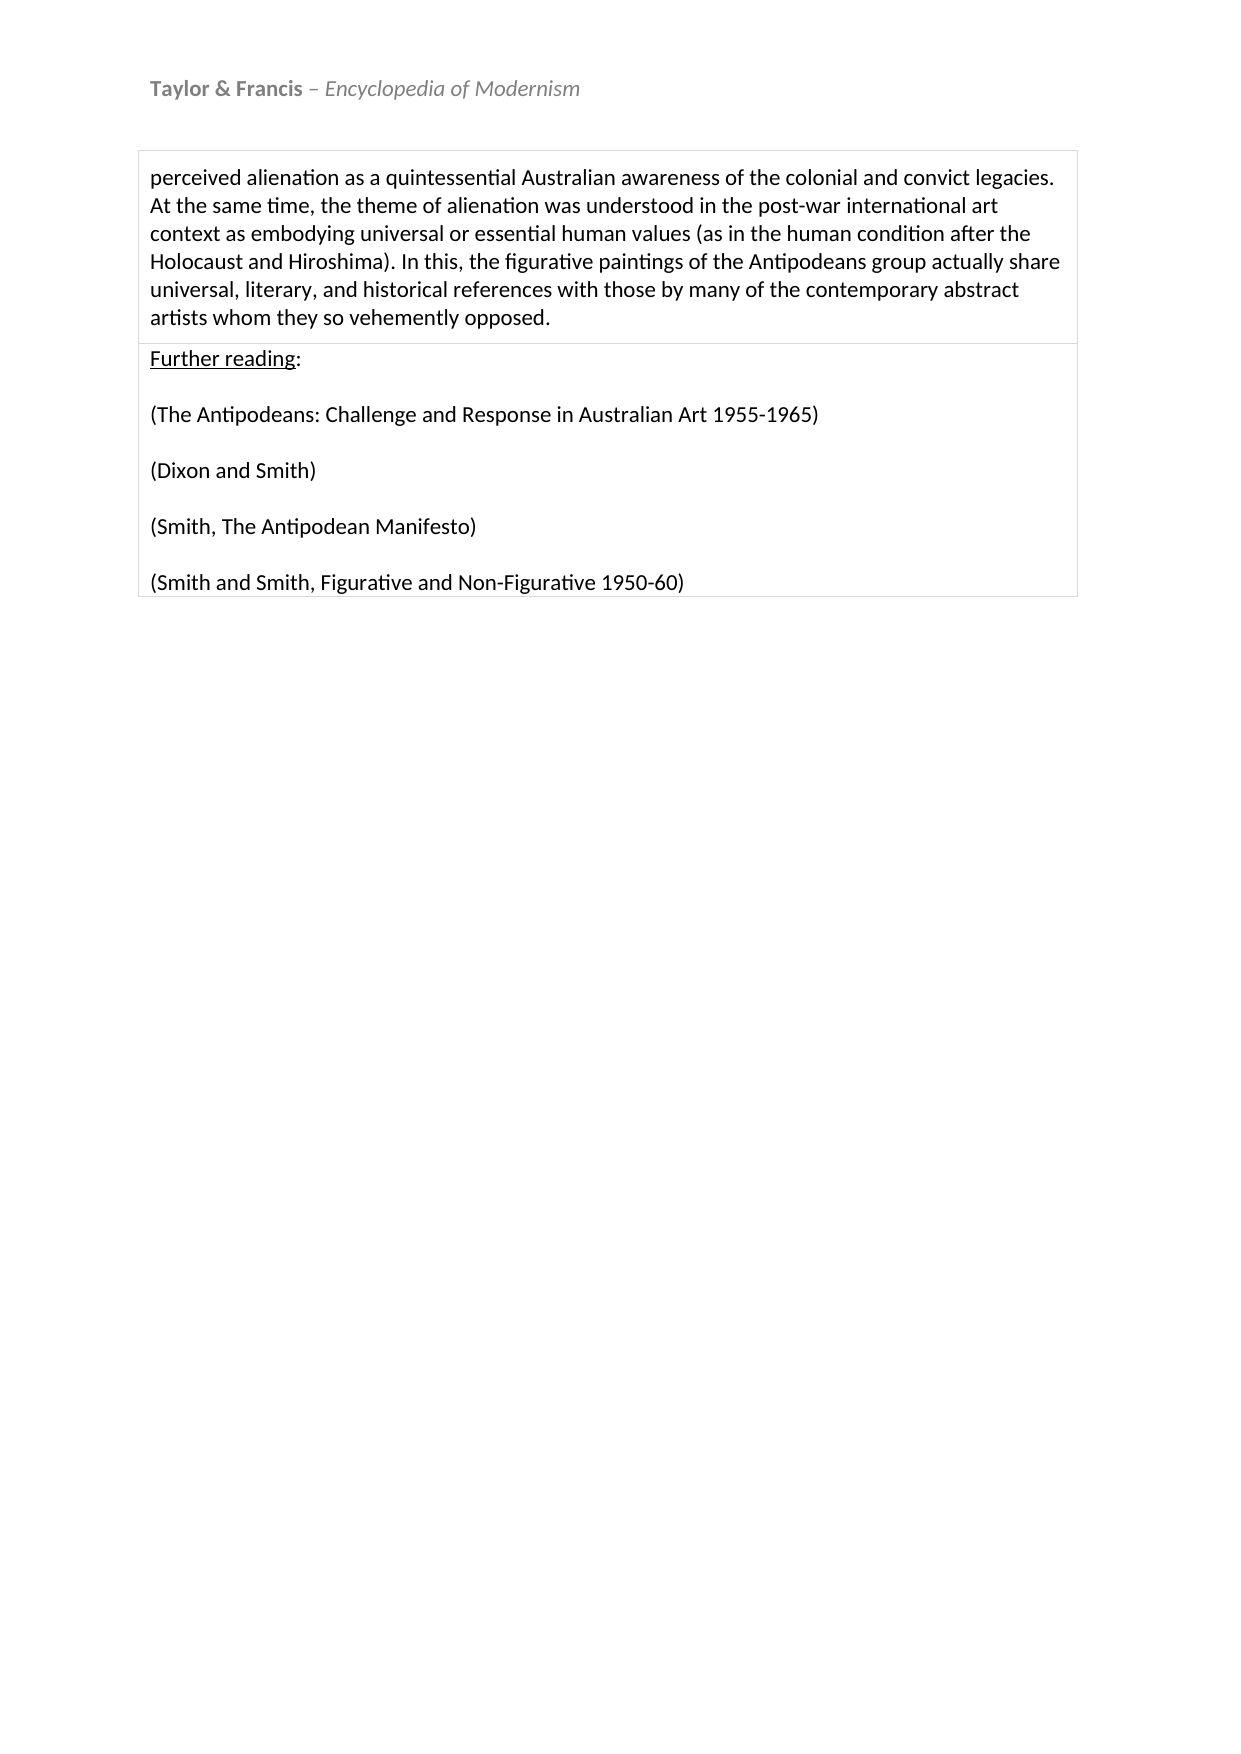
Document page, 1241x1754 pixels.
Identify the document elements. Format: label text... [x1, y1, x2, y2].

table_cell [139, 151, 1077, 343]
table_cell Further reading: [139, 344, 1077, 596]
